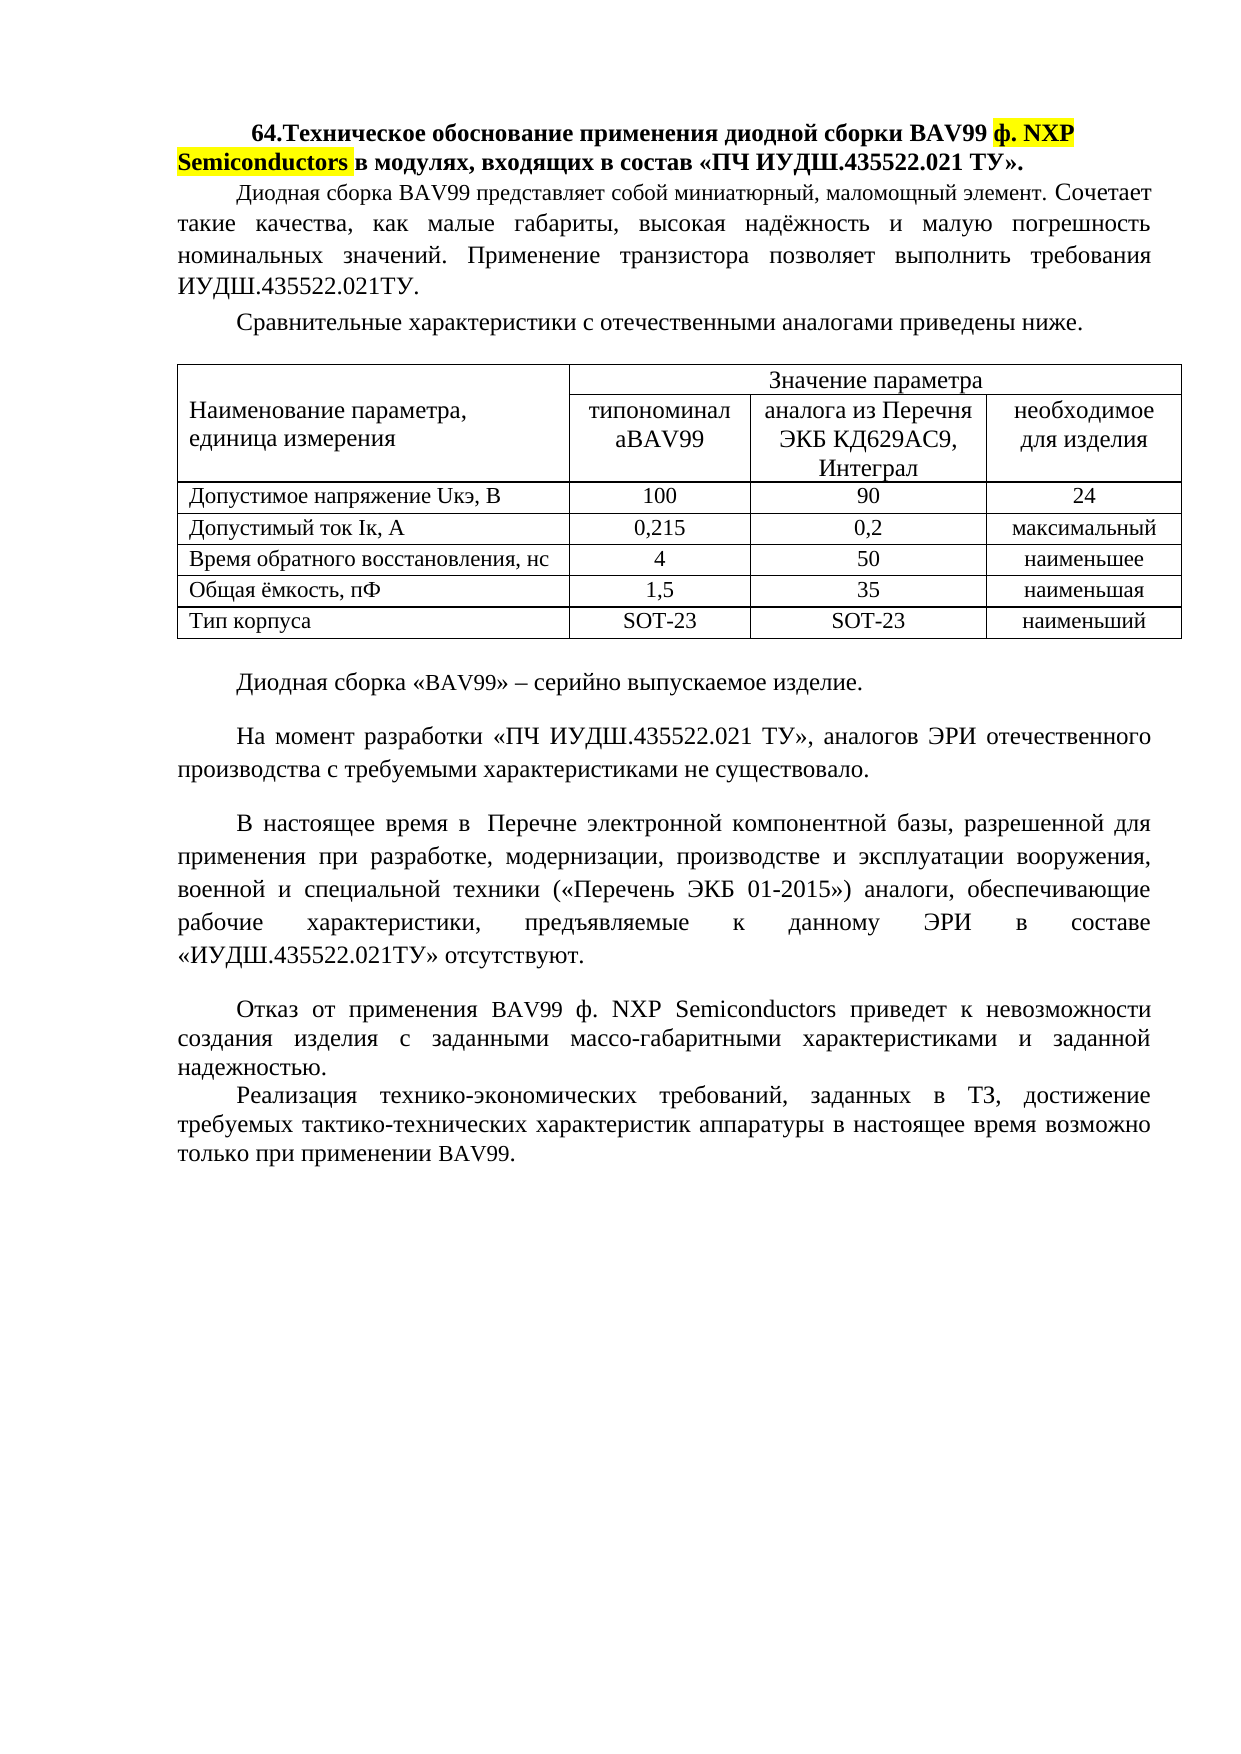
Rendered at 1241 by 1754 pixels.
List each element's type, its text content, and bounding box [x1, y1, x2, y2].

text Диодная сборка «BAV99» – серийно выпускаемое изделие. [177, 667, 1152, 696]
text Диодная сборка BAV99 представляет собой миниатюрный, маломощный элемент. Сочетает такие качества, как малые габариты, высокая надёжность и малую погрешность номинальных значений. Применение транзистора позволяет выполнить требования ИУДШ.435522.021ТУ. [177, 176, 1152, 301]
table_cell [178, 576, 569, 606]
text Реализация технико-экономических требований, заданных в ТЗ, достижение требуемых тактико-технических характеристик аппаратуры в настоящее время возможно только при применении BAV99. [177, 1080, 1152, 1167]
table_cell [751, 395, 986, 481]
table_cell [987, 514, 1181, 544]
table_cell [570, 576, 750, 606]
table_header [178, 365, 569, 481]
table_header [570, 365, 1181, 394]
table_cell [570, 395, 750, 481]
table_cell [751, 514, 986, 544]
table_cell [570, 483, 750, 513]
text 64.Техническое обоснование применения диодной сборки BAV99 ф. NXP Semiconductors в модулях, входящих в состав «ПЧ ИУДШ.435522.021 ТУ». [177, 118, 1152, 176]
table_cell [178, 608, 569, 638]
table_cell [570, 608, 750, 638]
text Сравнительные характеристики с отечественными аналогами приведены ниже. [177, 307, 1152, 336]
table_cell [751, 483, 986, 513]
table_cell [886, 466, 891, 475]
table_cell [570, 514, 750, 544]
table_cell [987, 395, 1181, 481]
text На момент разработки «ПЧ ИУДШ.435522.021 ТУ», аналогов ЭРИ отечественного производства с требуемыми характеристиками не существовало. [177, 721, 1152, 783]
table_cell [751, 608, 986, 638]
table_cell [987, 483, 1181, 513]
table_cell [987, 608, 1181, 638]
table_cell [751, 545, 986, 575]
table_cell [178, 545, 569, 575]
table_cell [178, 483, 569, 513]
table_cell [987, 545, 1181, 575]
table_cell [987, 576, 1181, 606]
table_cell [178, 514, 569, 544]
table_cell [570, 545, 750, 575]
text Отказ от применения BAV99 ф. NXP Semiconductors приведет к невозможности создания изделия с заданными массо-габаритными характеристиками и заданной надежностью. [177, 994, 1152, 1080]
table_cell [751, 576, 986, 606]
text В настоящее время в Перечне электронной компонентной базы, разрешенной для применения при разработке, модернизации, производстве и эксплуатации вооружения, военной и специальной техники («Перечень ЭКБ 01-2015») аналоги, обеспечивающие рабочие характеристики, предъявляемые к данному ЭРИ в составе «ИУДШ.435522.021ТУ» отсутствуют. [177, 808, 1152, 969]
